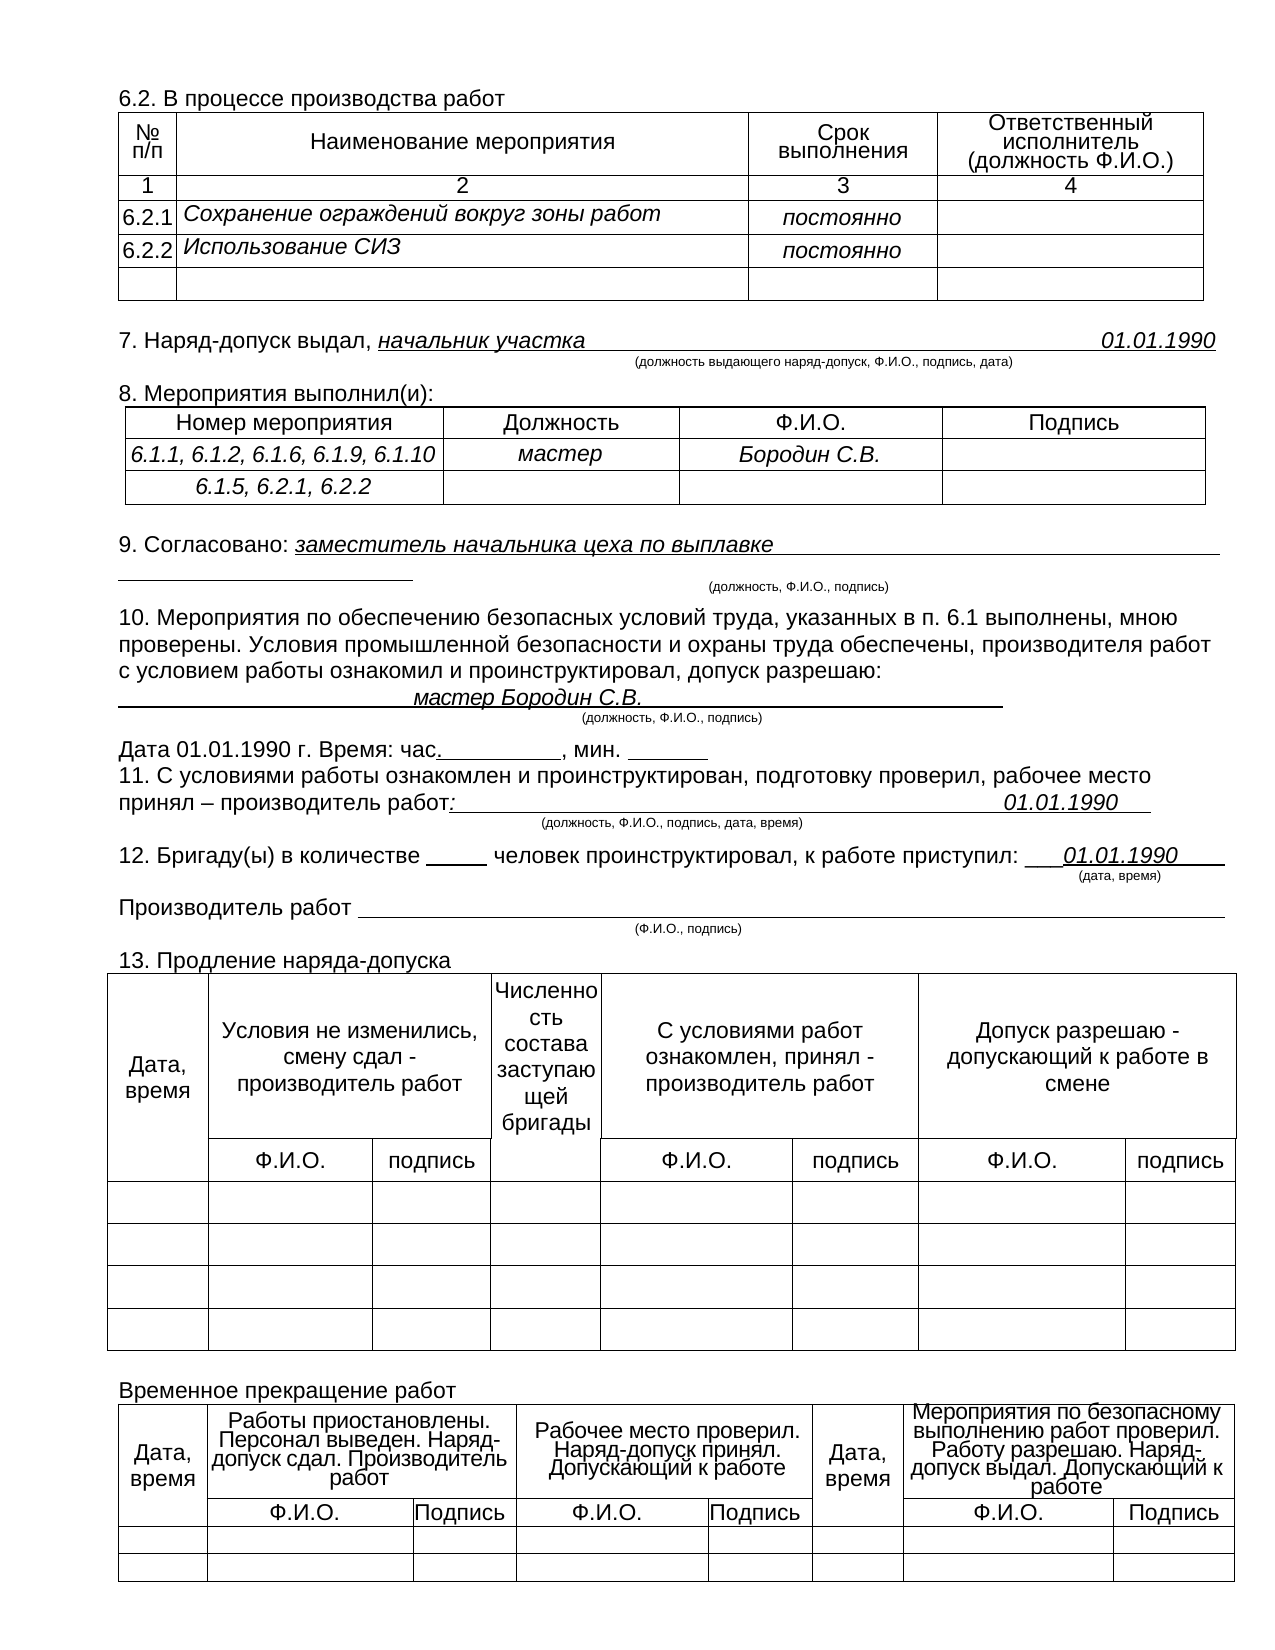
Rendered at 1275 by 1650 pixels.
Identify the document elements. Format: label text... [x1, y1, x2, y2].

table_cell 4 [938, 176, 1203, 200]
text (Ф.И.О., подпись) [118, 921, 1226, 947]
text (дата, время) [118, 868, 1226, 894]
table_cell [919, 1182, 1125, 1223]
table_cell Использование СИЗ [177, 235, 748, 267]
text 7. Наряд-допуск выдал, начальник участка 01.01.1990 [118, 327, 1226, 354]
table_cell [938, 235, 1203, 267]
table_header Рабочее место проверил. Наряд-допуск принял. Допускающий к работе [517, 1405, 812, 1498]
table_cell [709, 1527, 812, 1553]
table_cell [601, 1182, 792, 1223]
table_cell Ф.И.О. [919, 1139, 1125, 1181]
table_cell подпись [373, 1139, 490, 1181]
table_cell подпись [793, 1139, 918, 1181]
text Дата 01.01.1990 г. Время: час. , мин. [118, 736, 1226, 762]
table_cell 6.2.2 [119, 235, 176, 267]
table_cell [793, 1182, 918, 1223]
table_cell [1126, 1224, 1235, 1265]
table_cell [938, 201, 1203, 233]
table_header Дата, время [108, 974, 208, 1181]
table_cell [793, 1224, 918, 1265]
table_cell [813, 1554, 903, 1581]
table_cell [919, 1224, 1125, 1265]
text 9. Согласовано: заместитель начальника цеха по выплавке [118, 531, 1226, 583]
table_cell 6.2.1 [119, 201, 176, 233]
table_header № п/п [119, 113, 176, 175]
table_cell [904, 1554, 1113, 1581]
table_cell Подпись [709, 1499, 812, 1526]
table_cell [919, 1266, 1125, 1307]
table_cell [491, 1182, 600, 1223]
table_header Должность [444, 408, 679, 438]
table_cell [709, 1554, 812, 1581]
table_cell [444, 471, 679, 503]
table_cell [491, 1138, 600, 1181]
table_header Подпись [943, 408, 1205, 438]
table_cell [749, 268, 937, 300]
text 13. Продление наряда-допуска [118, 947, 1226, 973]
table_cell [601, 1224, 792, 1265]
table_cell [517, 1554, 708, 1581]
table_cell [373, 1266, 490, 1307]
table_header Срок выполнения [749, 113, 937, 175]
table_cell [209, 1182, 372, 1223]
text 8. Мероприятия выполнил(и): [118, 380, 1226, 406]
table_header Дата, время [119, 1405, 207, 1526]
table_header Допуск разрешаю - допускающий к работе в смене [919, 974, 1236, 1138]
table_cell 1 [119, 176, 176, 200]
text Производитель работ [118, 894, 1226, 921]
table_cell [904, 1527, 1113, 1553]
table_header Ф.И.О. [680, 408, 942, 438]
table_cell [108, 1182, 208, 1223]
table_cell Сохранение ограждений вокруг зоны работ [177, 201, 748, 233]
table_cell Подпись [1114, 1499, 1234, 1526]
table_cell [119, 268, 176, 300]
table_cell Ф.И.О. [601, 1139, 792, 1181]
table_cell [1126, 1266, 1235, 1307]
table_cell [793, 1309, 918, 1350]
table_cell [108, 1266, 208, 1307]
table_header Работы приостановлены. Персонал выведен. Наряд-допуск сдал. Производитель работ [208, 1405, 516, 1498]
table_cell [414, 1554, 516, 1581]
table_header Номер мероприятия [126, 408, 443, 438]
table_cell [491, 1309, 600, 1350]
text 6.2. В процессе производства работ [118, 85, 1226, 112]
table_cell постоянно [749, 201, 937, 233]
table_cell 6.1.5, 6.2.1, 6.2.2 [126, 471, 443, 503]
table_cell [373, 1182, 490, 1223]
table_cell [373, 1224, 490, 1265]
text (должность выдающего наряд-допуск, Ф.И.О., подпись, дата) [118, 354, 1226, 380]
table_cell Ф.И.О. [209, 1139, 372, 1181]
table_cell [919, 1309, 1125, 1350]
table_cell подпись [1126, 1139, 1235, 1181]
table_cell [491, 1224, 600, 1265]
table_cell 3 [749, 176, 937, 200]
table_cell [943, 439, 1205, 470]
table_cell [209, 1266, 372, 1307]
table_header Мероприятия по безопасному выполнению работ проверил. Работу разрешаю. Наряд-допуск выдал. Допускающий к работе [904, 1405, 1234, 1498]
table_cell [813, 1527, 903, 1553]
table_cell 2 [177, 176, 748, 200]
text (должность, Ф.И.О., подпись) [118, 583, 1226, 604]
table_header Условия не изменились, смену сдал - производитель работ [209, 974, 491, 1138]
table_cell Бородин С.В. [680, 439, 942, 470]
table_cell [601, 1309, 792, 1350]
table_cell [1114, 1527, 1234, 1553]
text мастер Бородин С.В. [118, 683, 1226, 710]
table_cell Ф.И.О. [208, 1499, 413, 1526]
table_cell [680, 471, 942, 503]
table_cell [209, 1309, 372, 1350]
text (должность, Ф.И.О., подпись, дата, время) [118, 815, 1226, 842]
table_header Наименование мероприятия [177, 113, 748, 175]
text 11. С условиями работы ознакомлен и проинструктирован, подготовку проверил, рабочее место принял – производитель работ: 01.01.1990 [118, 762, 1226, 815]
table_cell [108, 1309, 208, 1350]
table_cell [119, 1527, 207, 1553]
table_cell [938, 268, 1203, 300]
text 10. Мероприятия по обеспечению безопасных условий труда, указанных в п. 6.1 выполнены, мною проверены. Условия промышленной безопасности и охраны труда обеспечены, производителя работ с условием работы ознакомил и проинструктировал, допуск разрешаю: [118, 604, 1226, 683]
table_cell Ф.И.О. [904, 1499, 1113, 1526]
table_cell мастер [444, 439, 679, 470]
text 12. Бригаду(ы) в количестве человек проинструктировал, к работе приступил: ___01.01.1990 [118, 842, 1226, 868]
table_header Ответственный исполнитель (должность Ф.И.О.) [938, 113, 1203, 175]
table_cell [209, 1224, 372, 1265]
table_cell [517, 1527, 708, 1553]
text Временное прекращение работ [118, 1377, 1226, 1403]
table_cell [943, 471, 1205, 503]
table_cell [177, 268, 748, 300]
table_cell [373, 1309, 490, 1350]
table_cell [1126, 1309, 1235, 1350]
table_cell [1126, 1182, 1235, 1223]
text (должность, Ф.И.О., подпись) [118, 710, 1226, 736]
table_cell 6.1.1, 6.1.2, 6.1.6, 6.1.9, 6.1.10 [126, 439, 443, 470]
table_cell Ф.И.О. [517, 1499, 708, 1526]
table_cell Подпись [414, 1499, 516, 1526]
table_cell [491, 1266, 600, 1307]
table_cell [208, 1527, 413, 1553]
table_cell [793, 1266, 918, 1307]
table_cell [119, 1554, 207, 1581]
table_cell [108, 1224, 208, 1265]
table_cell [1114, 1554, 1234, 1581]
table_cell [208, 1554, 413, 1581]
table_header Дата, время [813, 1405, 903, 1526]
table_header Численность состава заступающей бригады [492, 974, 601, 1138]
table_cell [601, 1266, 792, 1307]
table_cell постоянно [749, 235, 937, 267]
table_header С условиями работ ознакомлен, принял - производитель работ [602, 974, 918, 1138]
table_cell [414, 1527, 516, 1553]
